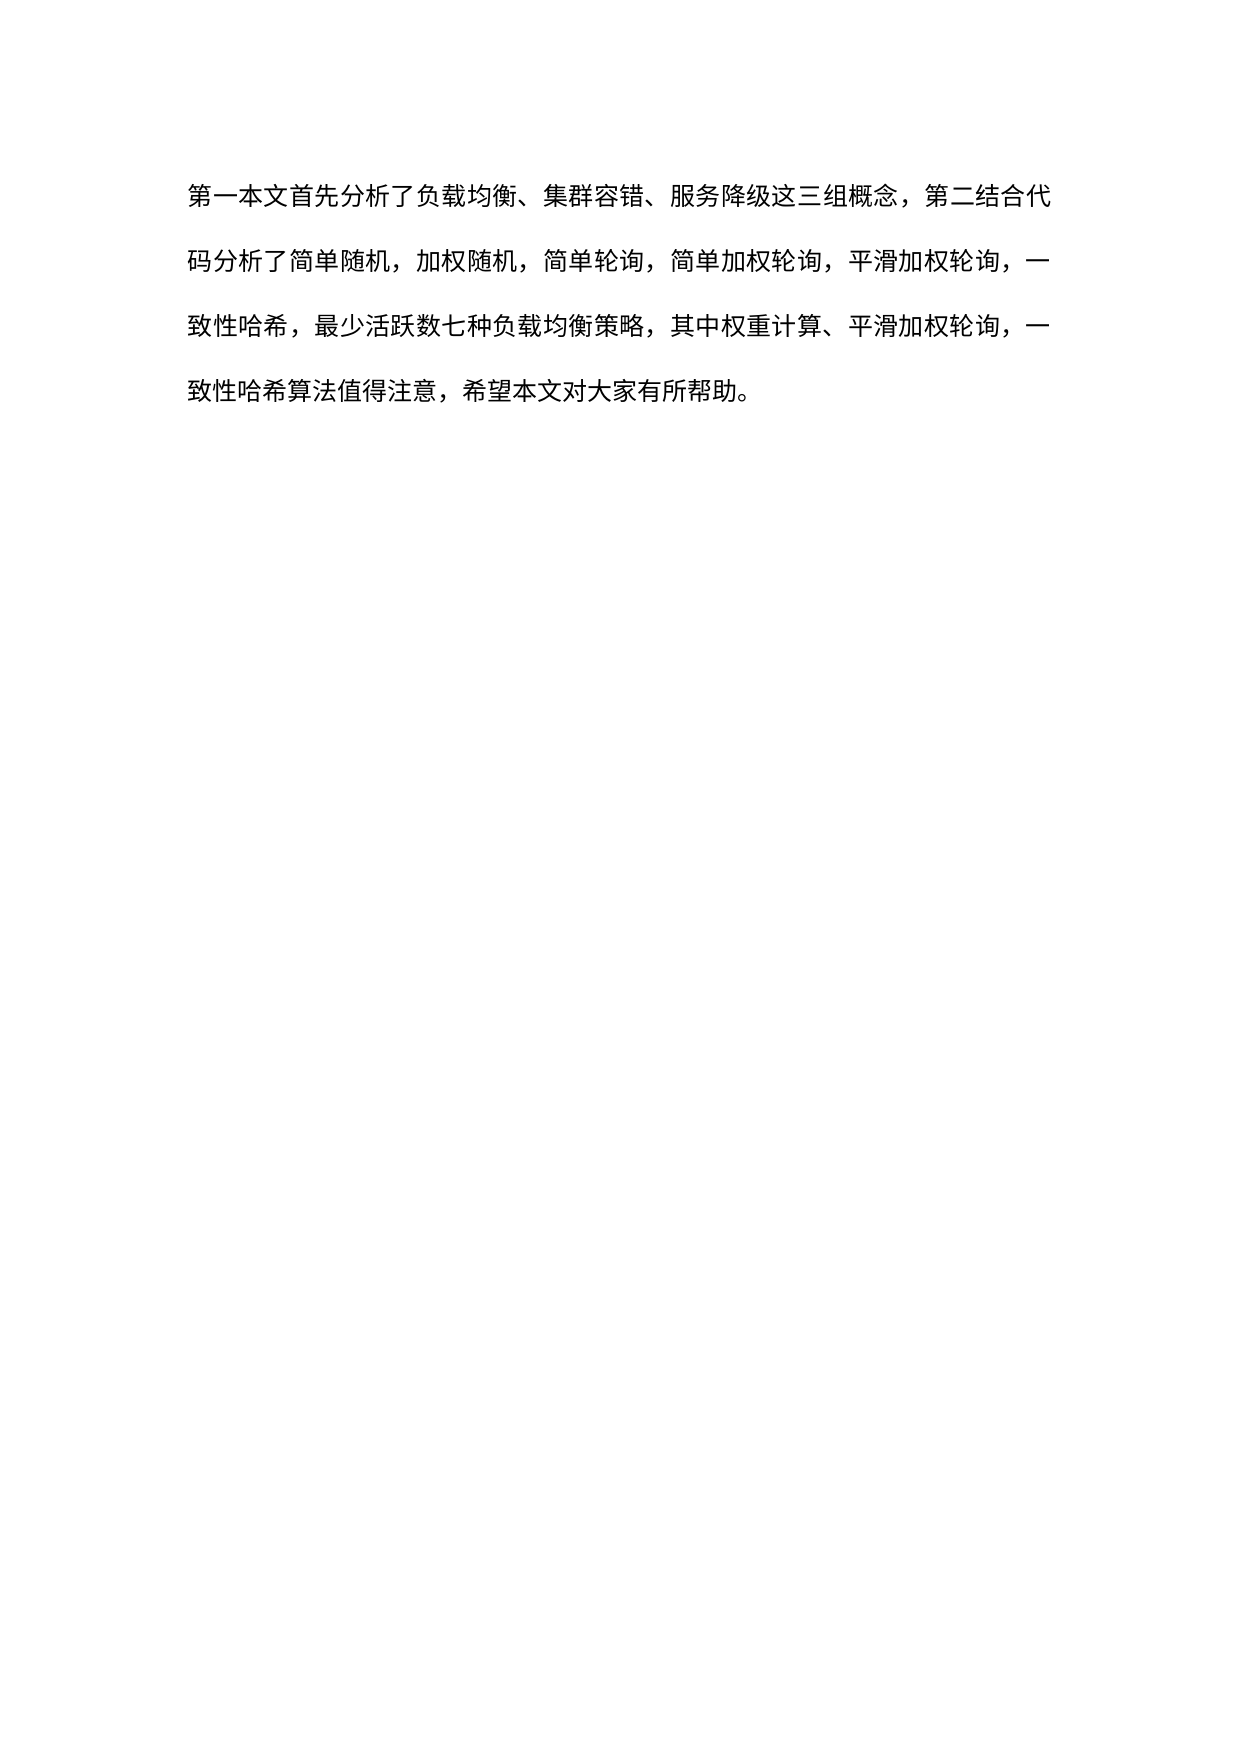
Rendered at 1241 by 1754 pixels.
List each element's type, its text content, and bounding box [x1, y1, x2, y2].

text 第一本文首先分析了负载均衡、集群容错、服务降级这三组概念，第二结合代码分析了简单随机，加权随机，简单轮询，简单加权轮询，平滑加权轮询，一致性哈希，最少活跃数七种负载均衡策略，其中权重计算、平滑加权轮询，一致性哈希算法值得注意，希望本文对大家有所帮助。 [187, 162, 1053, 422]
